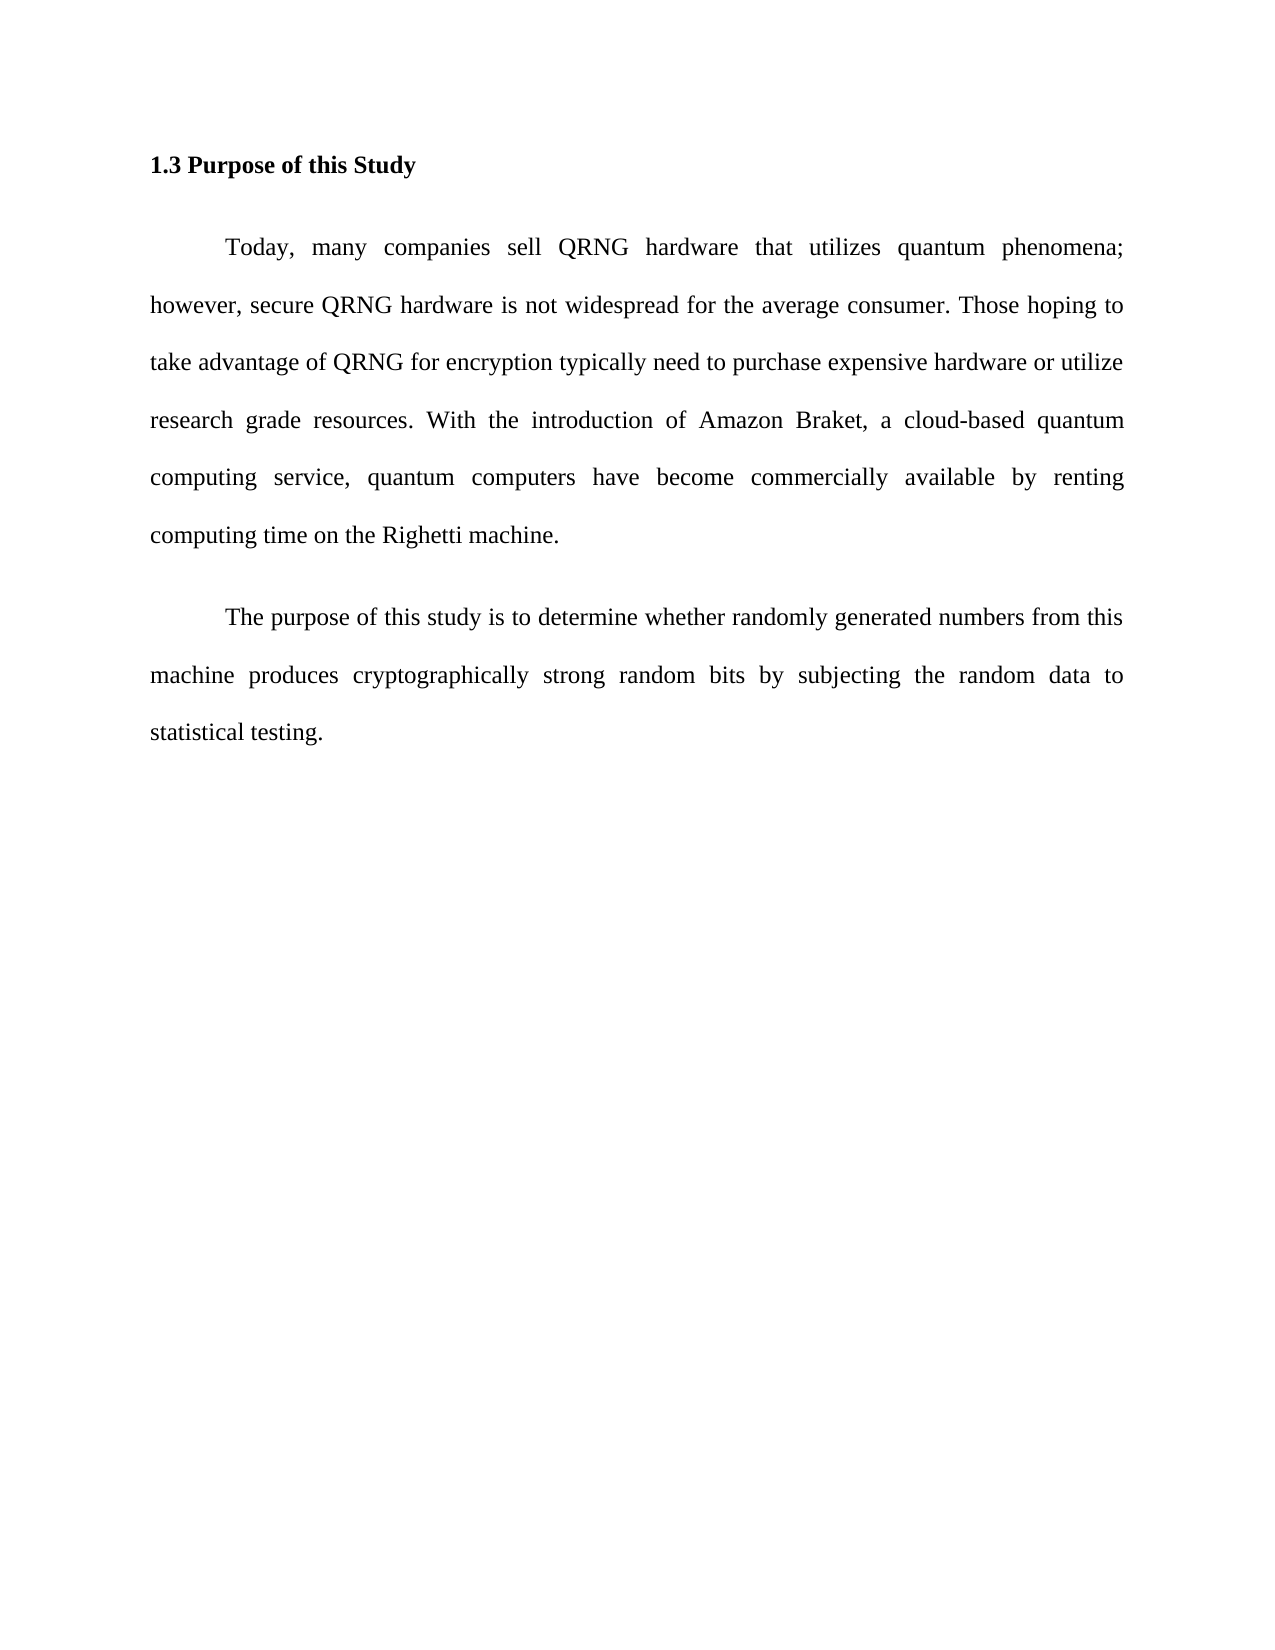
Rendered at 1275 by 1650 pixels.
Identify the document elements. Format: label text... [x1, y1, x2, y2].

text 1.3 Purpose of this Study [150, 150, 1125, 179]
text The purpose of this study is to determine whether randomly generated numbers from this machine produces cryptographically strong random bits by subjecting the random data to statistical testing. [150, 602, 1125, 746]
